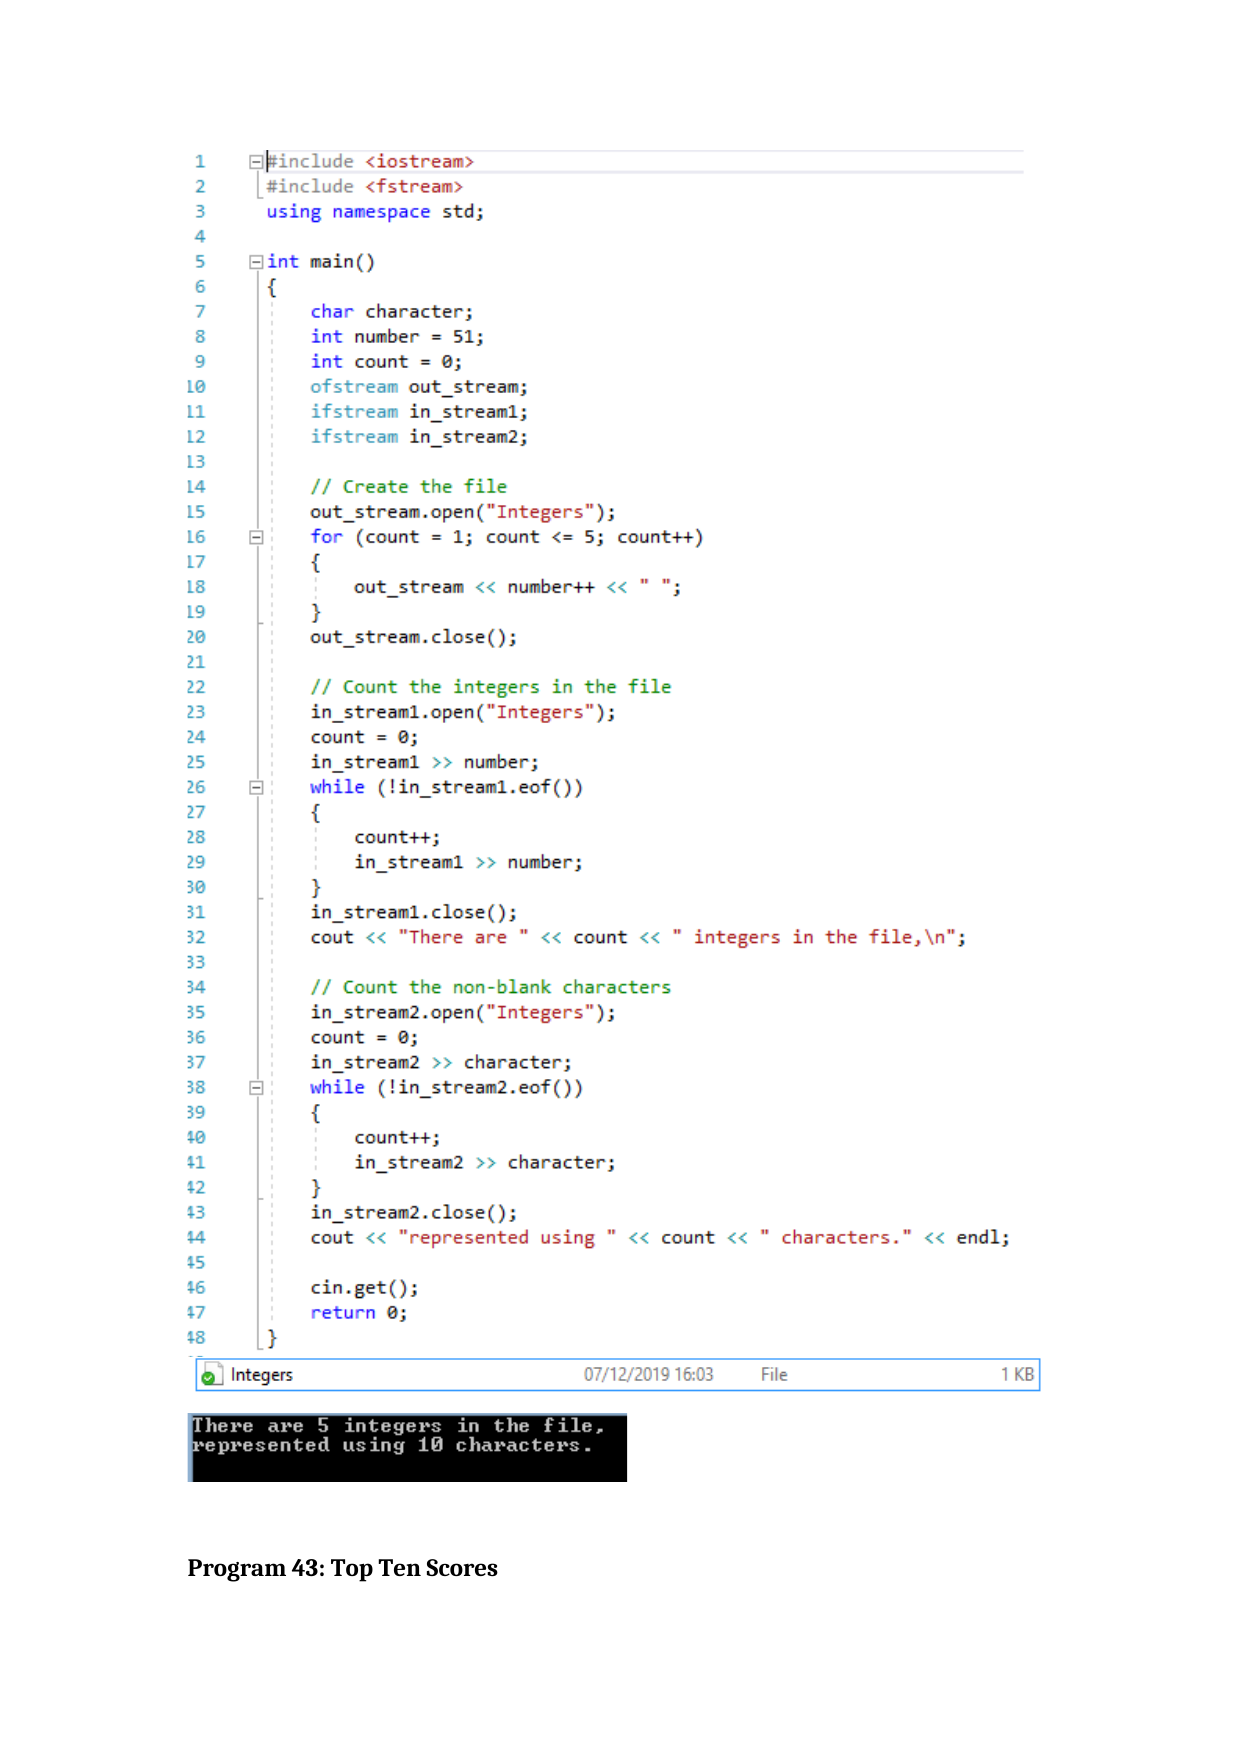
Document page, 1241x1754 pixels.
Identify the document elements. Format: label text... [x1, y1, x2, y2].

text Program 43: Top Ten Scores [187, 1553, 1053, 1582]
picture [187, 150, 1051, 1482]
